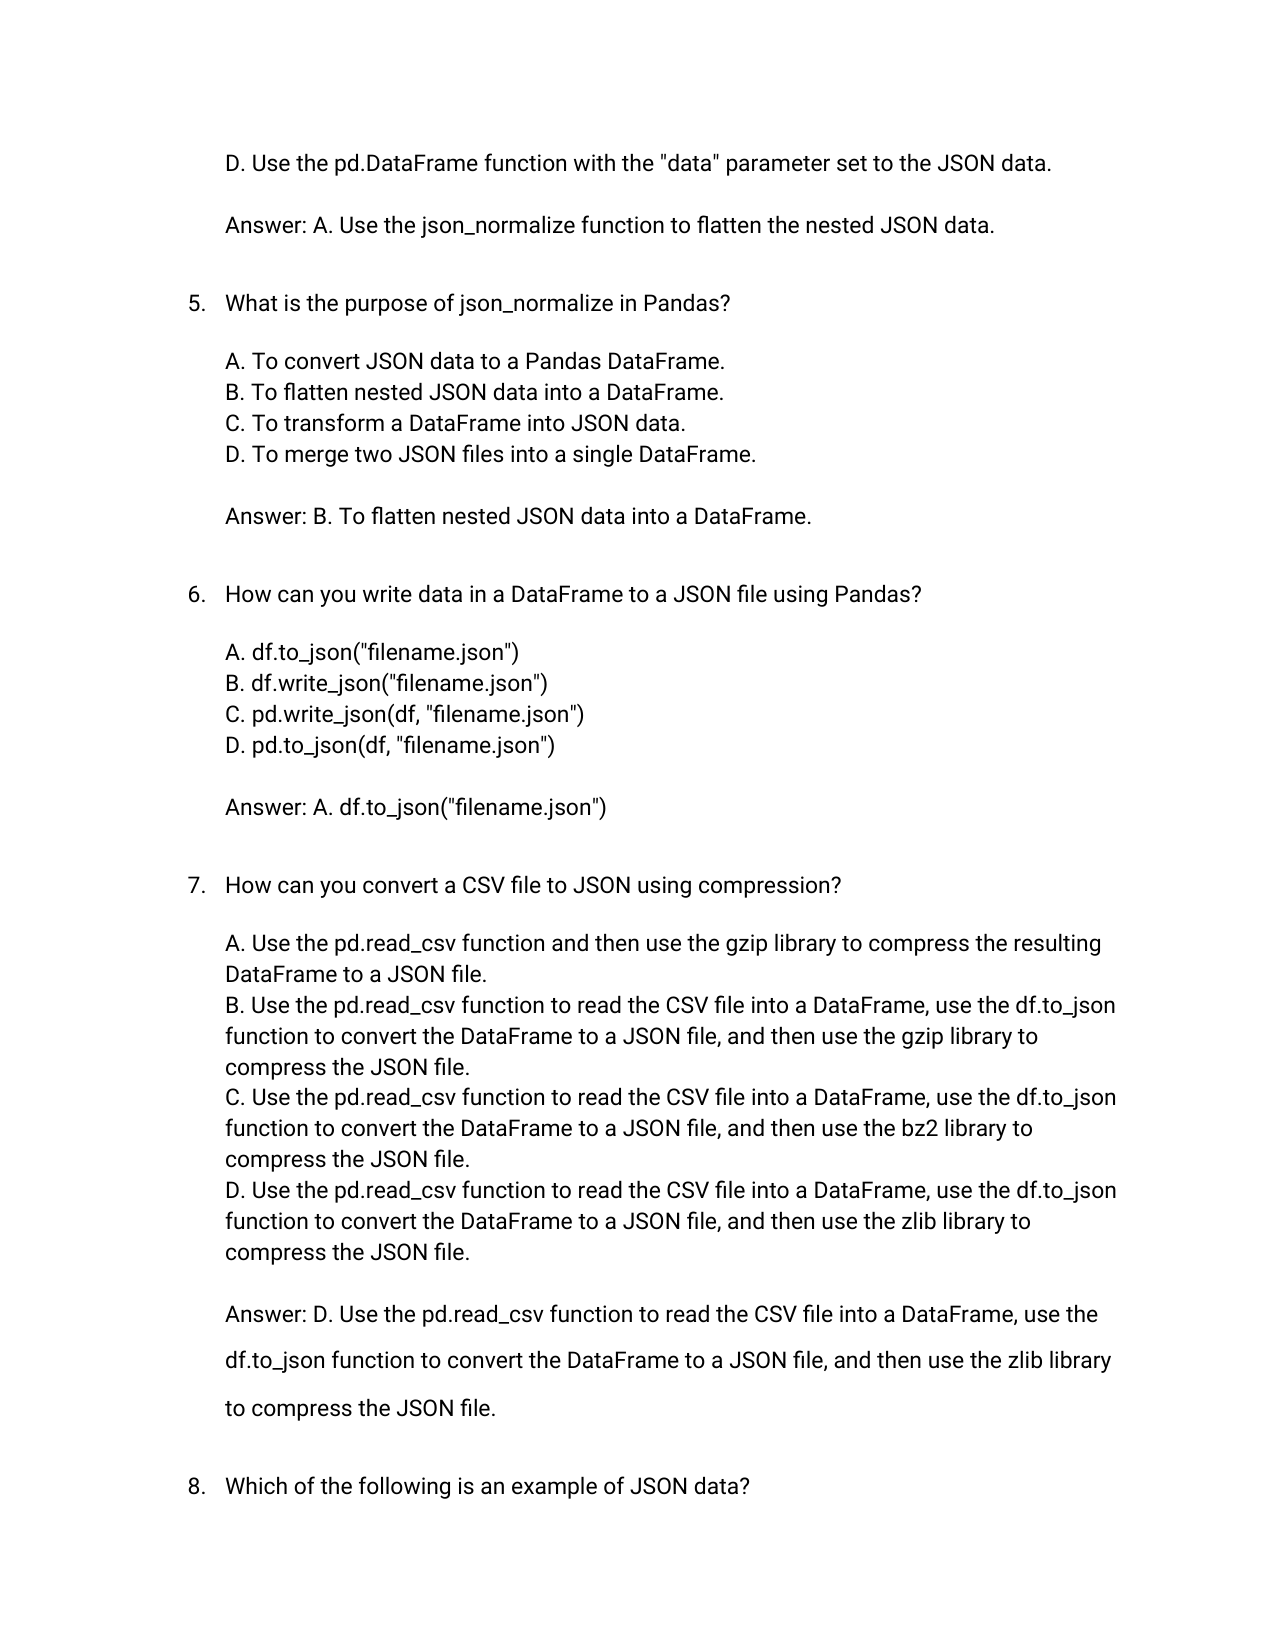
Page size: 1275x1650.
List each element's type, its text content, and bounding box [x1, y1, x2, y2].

text C. Use the pd.read_csv function to read the CSV file into a DataFrame, use the df.to_json function to convert the DataFrame to a JSON file, and then use the bz2 library to compress the JSON file. [225, 1084, 1125, 1173]
text C. To transform a DataFrame into JSON data. [225, 410, 1125, 437]
text A. df.to_json("filename.json") [225, 639, 1125, 666]
text Answer: A. df.to_json("filename.json") [225, 794, 1125, 821]
text B. df.write_json("filename.json") [225, 670, 1125, 697]
list How can you convert a CSV file to JSON using compression? [187, 872, 1125, 899]
text Answer: A. Use the json_normalize function to flatten the nested JSON data. [225, 212, 1125, 239]
text C. pd.write_json(df, "filename.json") [225, 701, 1125, 728]
list What is the purpose of json_normalize in Pandas? [187, 290, 1125, 317]
text Answer: D. Use the pd.read_csv function to read the CSV file into a DataFrame, use the df.to_json function to convert the DataFrame to a JSON file, and then use the zlib library to compress the JSON file. [225, 1301, 1125, 1422]
text B. Use the pd.read_csv function to read the CSV file into a DataFrame, use the df.to_json function to convert the DataFrame to a JSON file, and then use the gzip library to compress the JSON file. [225, 992, 1125, 1081]
list Which of the following is an example of JSON data? [187, 1473, 1125, 1500]
text D. pd.to_json(df, "filename.json") [225, 732, 1125, 759]
text D. Use the pd.DataFrame function with the "data" parameter set to the JSON data. [225, 150, 1125, 177]
text D. To merge two JSON files into a single DataFrame. [225, 441, 1125, 468]
list How can you write data in a DataFrame to a JSON file using Pandas? [187, 581, 1125, 608]
text Answer: B. To flatten nested JSON data into a DataFrame. [225, 503, 1125, 530]
text D. Use the pd.read_csv function to read the CSV file into a DataFrame, use the df.to_json function to convert the DataFrame to a JSON file, and then use the zlib library to compress the JSON file. [225, 1177, 1125, 1266]
text A. Use the pd.read_csv function and then use the gzip library to compress the resulting DataFrame to a JSON file. [225, 930, 1125, 988]
text B. To flatten nested JSON data into a DataFrame. [225, 379, 1125, 406]
text A. To convert JSON data to a Pandas DataFrame. [225, 348, 1125, 375]
